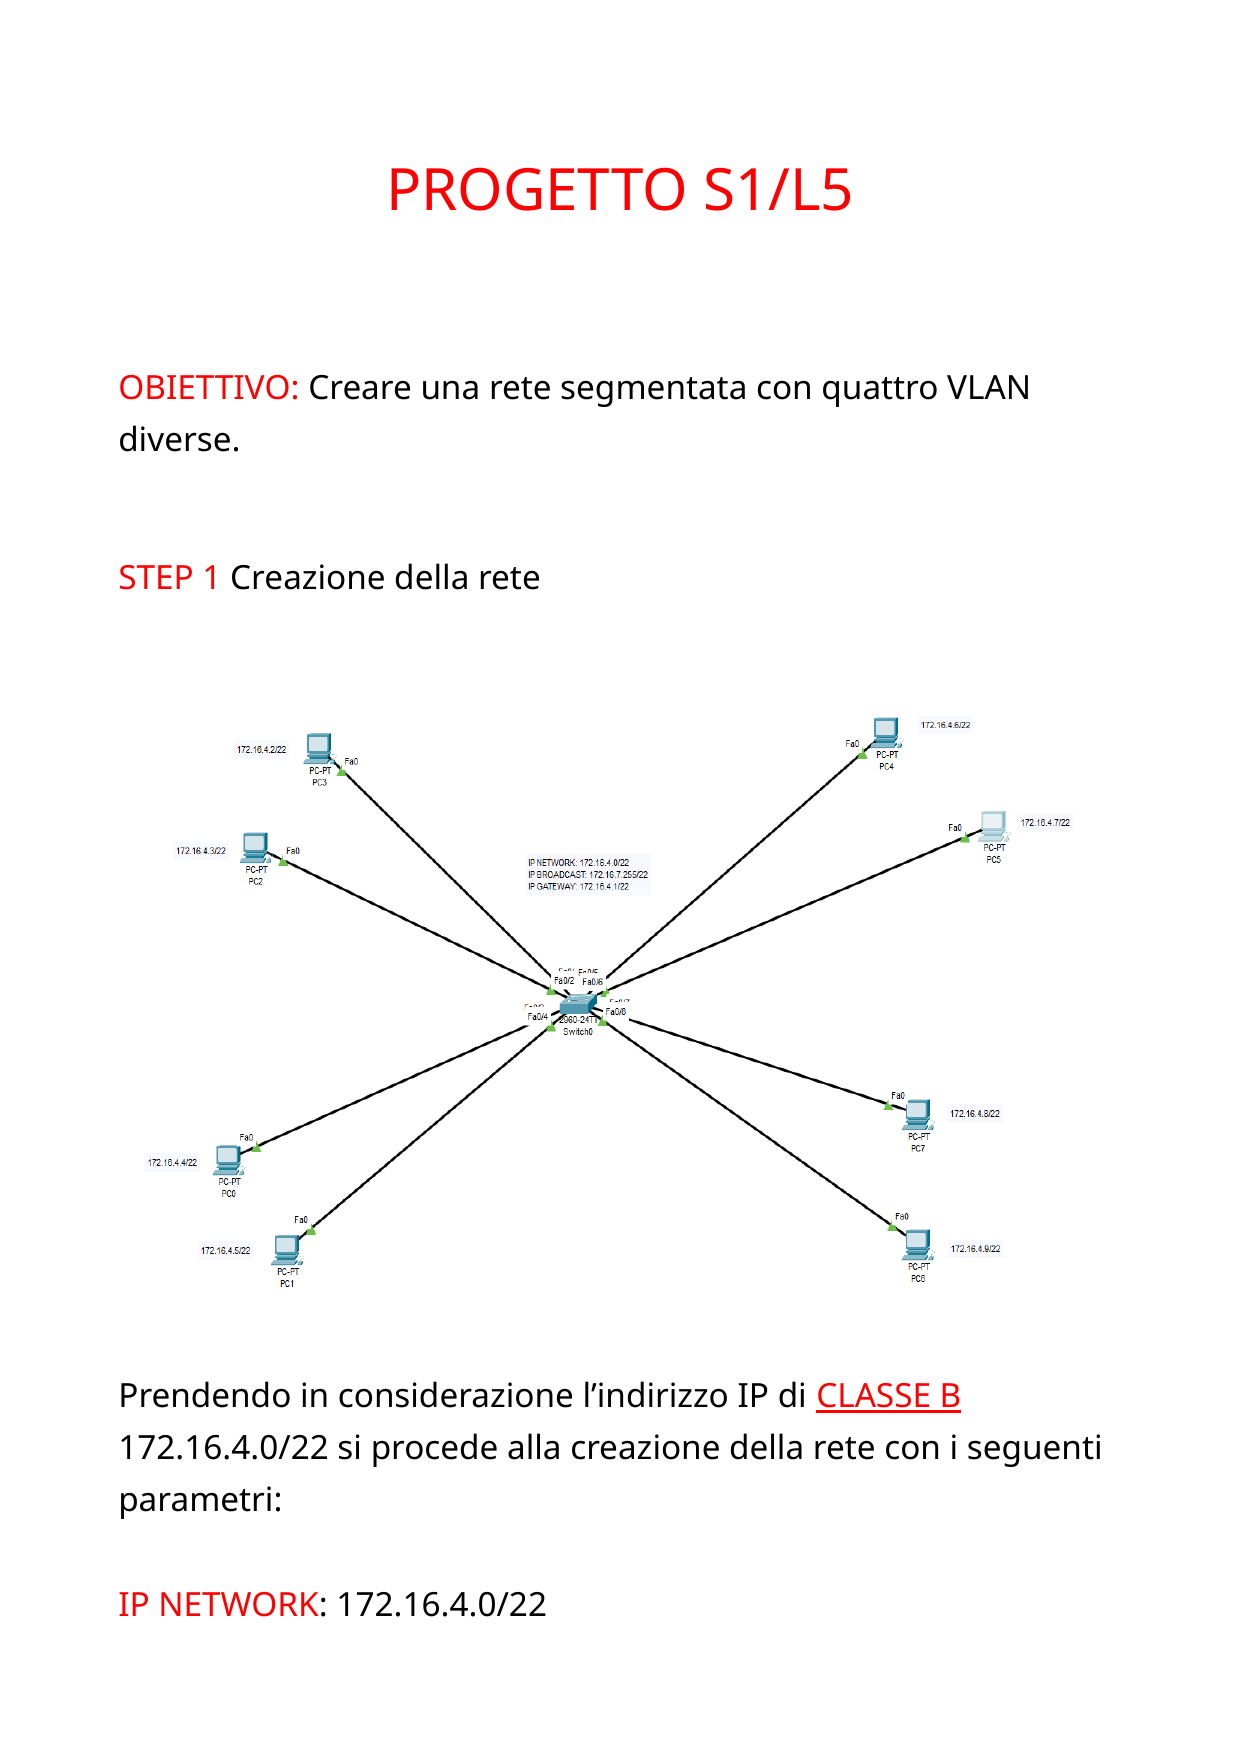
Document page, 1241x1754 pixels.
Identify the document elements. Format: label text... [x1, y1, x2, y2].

text STEP 1 Creazione della rete [118, 553, 1122, 599]
picture [118, 691, 1098, 1366]
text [118, 691, 1122, 1626]
text PROGETTO S1/L5 [118, 148, 1122, 227]
text OBIETTIVO: Creare una rete segmentata con quattro VLAN diverse. [118, 364, 1122, 461]
